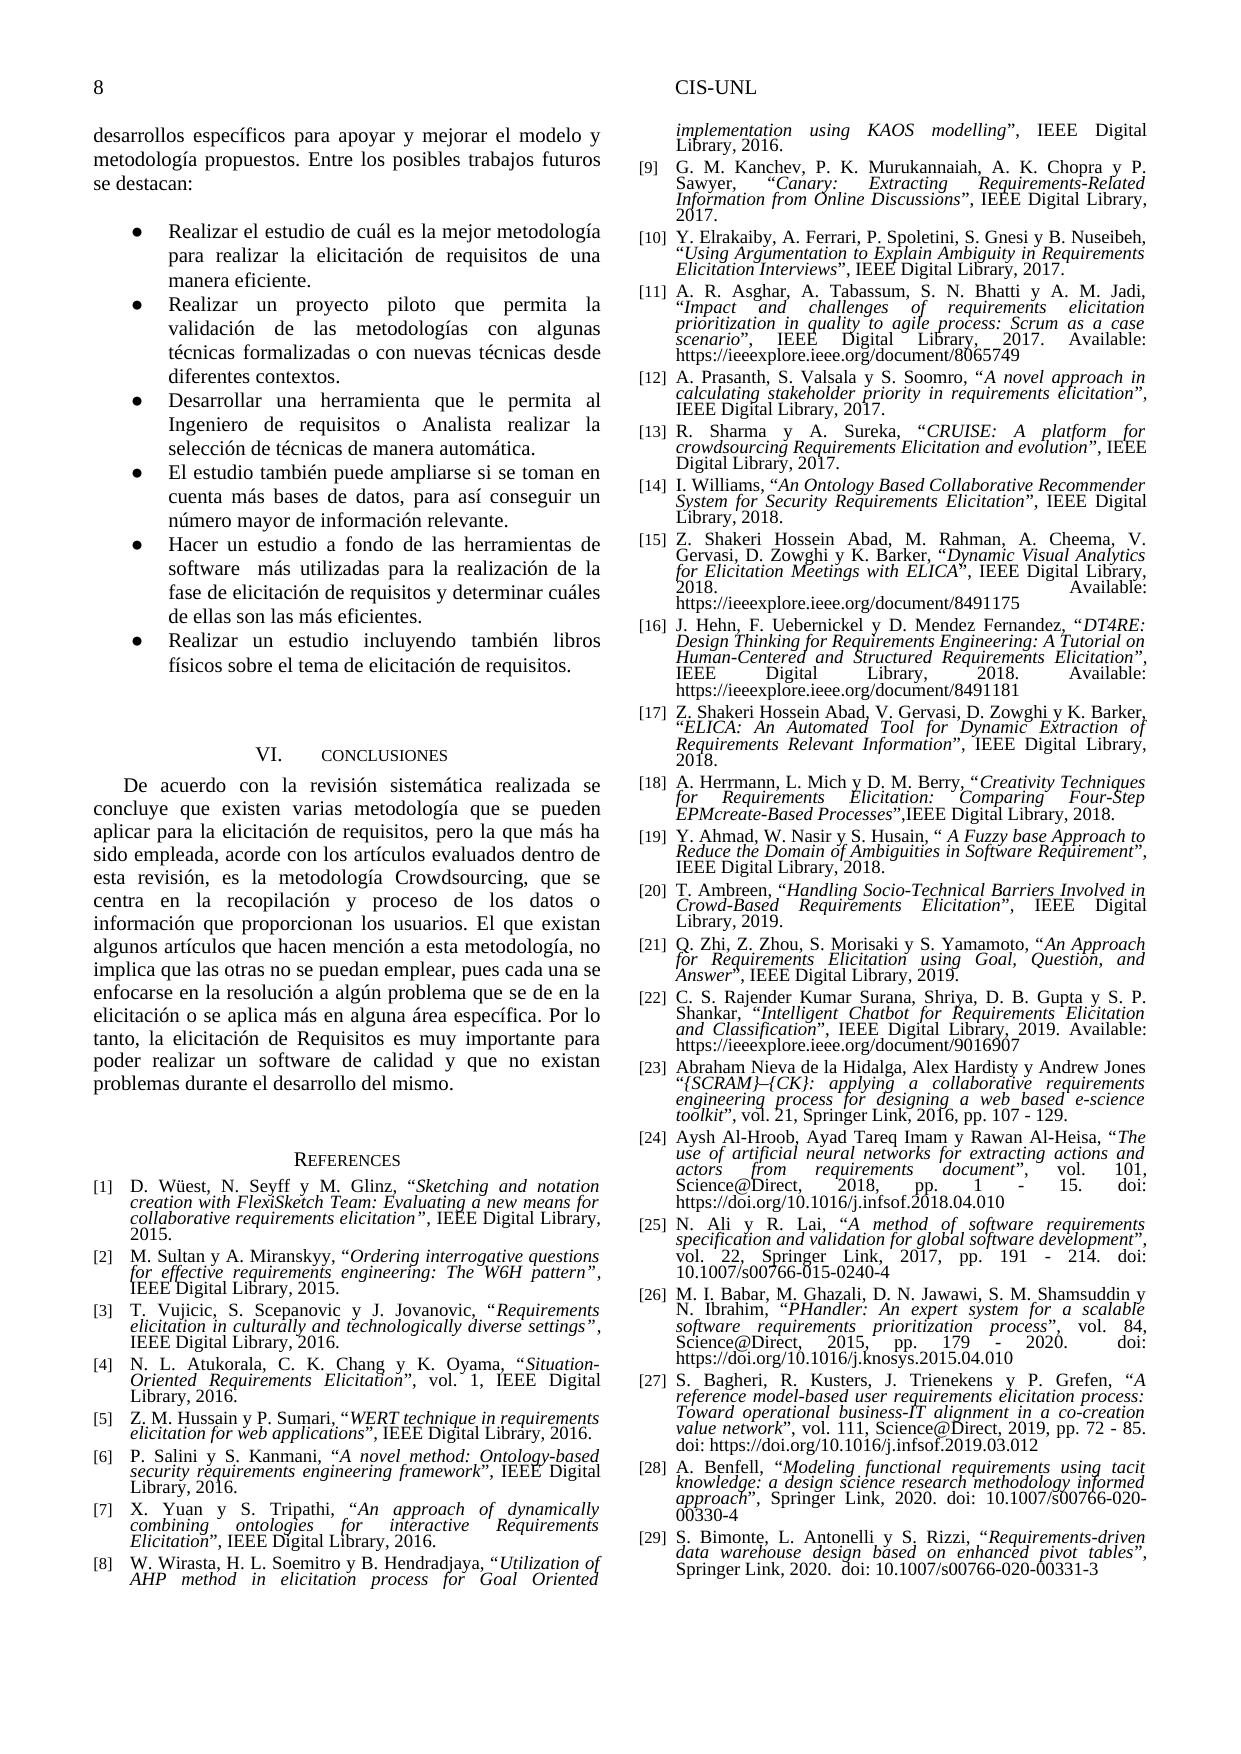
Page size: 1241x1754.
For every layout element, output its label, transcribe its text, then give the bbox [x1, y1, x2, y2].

list Abraham Nieva de la Hidalga, Alex Hardisty y Andrew Jones “{SCRAM}–{CK}: applying a collaborative requirements engineering process for designing a web based e-science toolkit”, vol. 21, Springer Link, 2016, pp. 107 - 129. [639, 1061, 1147, 1126]
list Hacer un estudio a fondo de las herramientas de software más utilizadas para la realización de la fase de elicitación de requisitos y determinar cuáles de ellas son las más eficientes. [131, 532, 601, 628]
list A. Prasanth, S. Valsala y S. Soomro, “A novel approach in calculating stakeholder priority in requirements elicitation”, IEEE Digital Library, 2017. [639, 371, 1147, 420]
list N. L. Atukorala, C. K. Chang y K. Oyama, “Situation-Oriented Requirements Elicitation”, vol. 1, IEEE Digital Library, 2016. [93, 1358, 601, 1406]
list Q. Zhi, Z. Zhou, S. Morisaki y S. Yamamoto, “An Approach for Requirements Elicitation using Goal, Question, and Answer”, IEEE Digital Library, 2019. [639, 937, 1147, 986]
list W. Wirasta, H. L. Soemitro y B. Hendradjaya, “Utilization of AHP method in elicitation process for Goal Oriented implementation using KAOS modelling”, IEEE Digital Library, 2016. [639, 123, 1147, 156]
list J. Hehn, F. Uebernickel y D. Mendez Fernandez, “DT4RE: Design Thinking for Requirements Engineering: A Tutorial on Human-Centered and Structured Requirements Elicitation”, IEEE Digital Library, 2018. Available: https://ieeexplore.ieee.org/document/8491181 [639, 619, 1147, 700]
list T. Ambreen, “Handling Socio-Technical Barriers Involved in Crowd-Based Requirements Elicitation”, IEEE Digital Library, 2019. [639, 883, 1147, 932]
list Realizar un estudio incluyendo también libros físicos sobre el tema de elicitación de requisitos. [131, 628, 601, 677]
list Y. Elrakaiby, A. Ferrari, P. Spoletini, S. Gnesi y B. Nuseibeh, “Using Argumentation to Explain Ambiguity in Requirements Elicitation Interviews”, IEEE Digital Library, 2017. [639, 231, 1147, 279]
list Realizar un proyecto piloto que permita la validación de las metodologías con algunas técnicas formalizadas o con nuevas técnicas desde diferentes contextos. [131, 292, 601, 388]
list Aysh Al-Hroob, Ayad Tareq Imam y Rawan Al-Heisa, “The use of artificial neural networks for extracting actions and actors from requirements document”, vol. 101, Science@Direct, 2018, pp. 1 - 15. doi: https://doi.org/10.1016/j.infsof.2018.04.010 [639, 1131, 1147, 1212]
list R. Sharma y A. Sureka, “CRUISE: A platform for crowdsourcing Requirements Elicitation and evolution”, IEEE Digital Library, 2017. [639, 425, 1147, 473]
list T. Vujicic, S. Scepanovic y J. Jovanovic, “Requirements elicitation in culturally and technologically diverse settings”, IEEE Digital Library, 2016. [93, 1304, 601, 1352]
list A. Benfell, “Modeling functional requirements using tacit knowledge: a design science research methodology informed approach”, Springer Link, 2020. doi: 10.1007/s00766-020-00330-4 [639, 1460, 1147, 1525]
list M. Sultan y A. Miranskyy, “Ordering interrogative questions for effective requirements engineering: The W6H pattern”, IEEE Digital Library, 2015. [93, 1250, 601, 1298]
list G. M. Kanchev, P. K. Murukannaiah, A. K. Chopra y P. Sawyer, “Canary: Extracting Requirements-Related Information from Online Discussions”, IEEE Digital Library, 2017. [639, 161, 1147, 226]
list A. Herrmann, L. Mich y D. M. Berry, “Creativity Techniques for Requirements Elicitation: Comparing Four-Step EPMcreate-Based Processes”,IEEE Digital Library, 2018. [639, 775, 1147, 824]
list Desarrollar una herramienta que le permita al Ingeniero de requisitos o Analista realizar la selección de técnicas de manera automática. [131, 388, 601, 460]
list El estudio también puede ampliarse si se toman en cuenta más bases de datos, para así conseguir un número mayor de información relevante. [131, 460, 601, 532]
list A. R. Asghar, A. Tabassum, S. N. Bhatti y A. M. Jadi, “Impact and challenges of requirements elicitation prioritization in quality to agile process: Scrum as a case scenario”, IEEE Digital Library, 2017. Available: https://ieeexplore.ieee.org/document/8065749 [639, 285, 1147, 366]
list S. Bagheri, R. Kusters, J. Trienekens y P. Grefen, “A reference model-based user requirements elicitation process: Toward operational business-IT alignment in a co-creation value network”, vol. 111, Science@Direct, 2019, pp. 72 - 85. doi: https://doi.org/10.1016/j.infsof.2019.03.012 [639, 1374, 1147, 1455]
text De acuerdo con la revisión sistemática realizada se concluye que existen varias metodología que se pueden aplicar para la elicitación de requisitos, pero la que más ha sido empleada, acorde con los artículos evaluados dentro de esta revisión, es la metodología Crowdsourcing, que se centra en la recopilación y proceso de los datos o información que proporcionan los usuarios. El que existan algunos artículos que hacen mención a esta metodología, no implica que las otras no se puedan emplear, pues cada una se enfocarse en la resolución a algún problema que se de en la elicitación o se aplica más en alguna área específica. Por lo tanto, la elicitación de Requisitos es muy importante para poder realizar un software de calidad y que no existan problemas durante el desarrollo del mismo. [93, 775, 601, 1095]
list W. Wirasta, H. L. Soemitro y B. Hendradjaya, “Utilization of AHP method in elicitation process for Goal Oriented implementation using KAOS modelling”, IEEE Digital Library, 2016. [93, 1557, 601, 1589]
list Z. Shakeri Hossein Abad, M. Rahman, A. Cheema, V. Gervasi, D. Zowghi y K. Barker, “Dynamic Visual Analytics for Elicitation Meetings with ELICA”, IEEE Digital Library, 2018. Available: https://ieeexplore.ieee.org/document/8491175 [639, 533, 1147, 614]
list S. Bimonte, L. Antonelli y S. Rizzi, “Requirements-driven data warehouse design based on enhanced pivot tables”, Springer Link, 2020. doi: 10.1007/s00766-020-00331-3 [639, 1530, 1147, 1579]
list X. Yuan y S. Tripathi, “An approach of dynamically combining ontologies for interactive Requirements Elicitation”, IEEE Digital Library, 2016. [93, 1503, 601, 1552]
list I. Williams, “An Ontology Based Collaborative Recommender System for Security Requirements Elicitation”, IEEE Digital Library, 2018. [639, 479, 1147, 527]
text References [93, 1147, 601, 1171]
list C. S. Rajender Kumar Surana, Shriya, D. B. Gupta y S. P. Shankar, “Intelligent Chatbot for Requirements Elicitation and Classification”, IEEE Digital Library, 2019. Available: https://ieeexplore.ieee.org/document/9016907 [639, 991, 1147, 1056]
list N. Ali y R. Lai, “A method of software requirements specification and validation for global software development”, vol. 22, Springer Link, 2017, pp. 191 - 214. doi: 10.1007/s00766-015-0240-4 [639, 1217, 1147, 1282]
list Y. Ahmad, W. Nasir y S. Husain, “ A Fuzzy base Approach to Reduce the Domain of Ambiguities in Software Requirement”, IEEE Digital Library, 2018. [639, 829, 1147, 878]
list Realizar el estudio de cuál es la mejor metodología para realizar la elicitación de requisitos de una manera eficiente. [131, 219, 601, 292]
list D. Wüest, N. Seyff y M. Glinz, “Sketching and notation creation with FlexiSketch Team: Evaluating a new means for collaborative requirements elicitation”, IEEE Digital Library, 2015. [93, 1180, 601, 1245]
list M. I. Babar, M. Ghazali, D. N. Jawawi, S. M. Shamsuddin y N. Ibrahim, “PHandler: An expert system for a scalable software requirements prioritization process”, vol. 84, Science@Direct, 2015, pp. 179 - 2020. doi: https://doi.org/10.1016/j.knosys.2015.04.010 [639, 1287, 1147, 1369]
list Z. M. Hussain y P. Sumari, “WERT technique in requirements elicitation for web applications”, IEEE Digital Library, 2016. [93, 1411, 601, 1444]
list Z. Shakeri Hossein Abad, V. Gervasi, D. Zowghi y K. Barker, “ELICA: An Automated Tool for Dynamic Extraction of Requirements Relevant Information”, IEEE Digital Library, 2018. [639, 705, 1147, 770]
list P. Salini y S. Kanmani, “A novel method: Ontology-based security requirements engineering framework”, IEEE Digital Library, 2016. [93, 1449, 601, 1498]
list conclusiones [93, 742, 601, 766]
